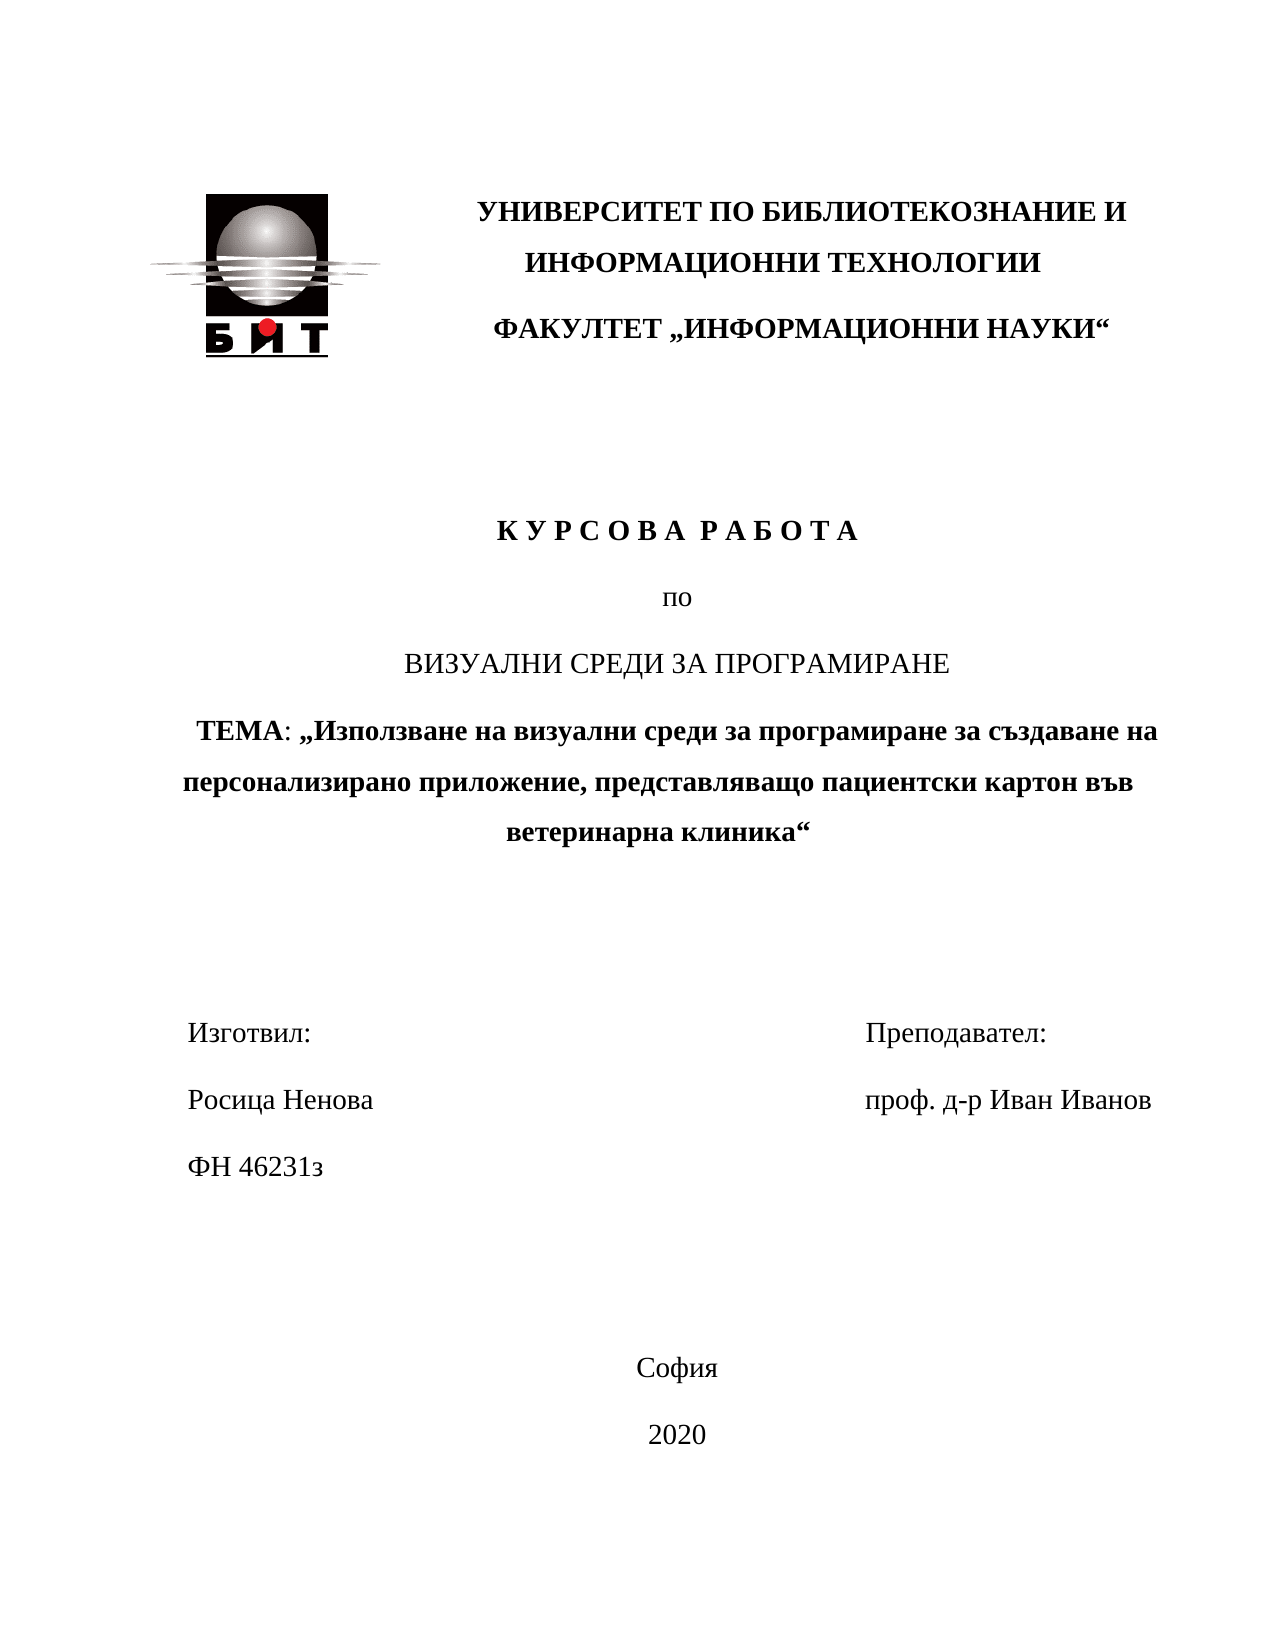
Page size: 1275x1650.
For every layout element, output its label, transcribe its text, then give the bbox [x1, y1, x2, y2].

picture [150, 194, 381, 359]
text ФН 46231з [150, 1149, 1167, 1183]
text 2020 [150, 1417, 1167, 1451]
text Изготвил: Преподавател: [150, 1015, 1167, 1049]
text ФАКУЛТЕТ „ИНФОРМАЦИОННИ НАУКИ“ [381, 312, 1167, 345]
text ВИЗУАЛНИ СРЕДИ ЗА ПРОГРАМИРАНЕ [150, 647, 1167, 680]
text К У Р С О В А Р А Б О Т А [150, 513, 1167, 546]
text по [150, 579, 1167, 613]
text УНИВЕРСИТЕТ ПО БИБЛИОТЕКОЗНАНИЕ И ИНФОРМАЦИОННИ ТЕХНОЛОГИИ [381, 194, 1167, 278]
text ТЕМА: „Използване на визуални среди за програмиране за създаване на персонализирано приложение, представляващо пациентски картон във ветеринарна клиника“ [150, 713, 1167, 848]
text Росица Ненова проф. д-р Иван Иванов [150, 1082, 1167, 1116]
text София [150, 1350, 1167, 1383]
